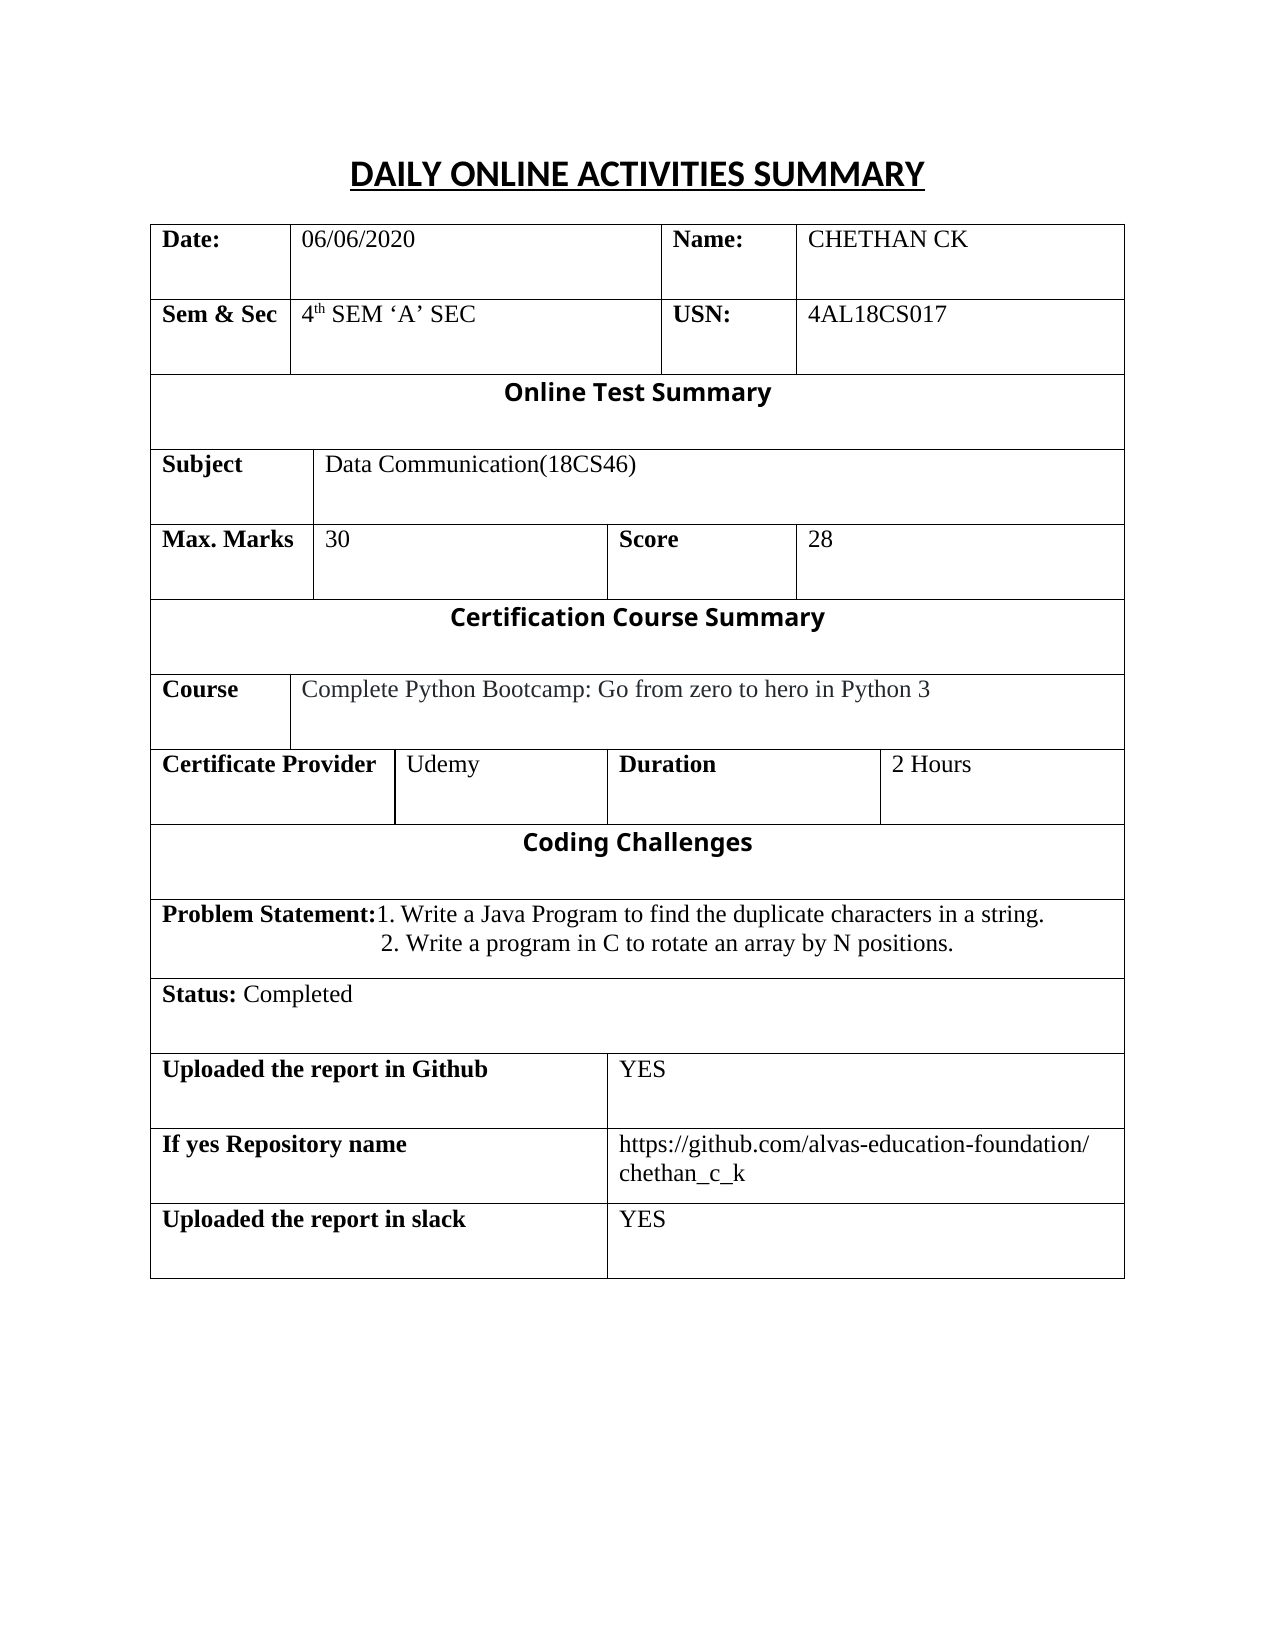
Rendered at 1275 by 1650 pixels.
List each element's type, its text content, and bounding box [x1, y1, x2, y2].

table_cell 4AL18CS017 [797, 300, 1124, 373]
table_cell 4th SEM ‘A’ SEC [291, 300, 661, 373]
table_header Name: [662, 225, 796, 298]
table_cell YES [608, 1204, 1124, 1278]
table_cell 2 Hours [881, 750, 1124, 823]
table_header 06/06/2020 [291, 225, 661, 298]
table_cell Sem & Sec [151, 300, 290, 373]
table_cell Problem Statement:1. Write a Java Program to find the duplicate characters in a string. 2. Write a program in C to rotate an array by N positions. [151, 900, 1124, 978]
table_cell https://github.com/alvas-education-foundation/chethan_c_k [608, 1129, 1124, 1203]
table_cell Score [608, 525, 796, 598]
table_cell 30 [314, 525, 607, 598]
table_cell Certificate Provider [151, 750, 394, 823]
table_cell Duration [608, 750, 880, 823]
table_cell USN: [662, 300, 796, 373]
table_cell Udemy [396, 750, 607, 823]
table_cell Max. Marks [151, 525, 313, 598]
table_cell YES [608, 1054, 1124, 1128]
table_cell Status: Completed [151, 979, 1124, 1053]
table_cell Certification Course Summary [151, 600, 1124, 673]
table_cell Online Test Summary [151, 375, 1124, 448]
table_cell Course [151, 675, 290, 748]
table_cell Uploaded the report in slack [151, 1204, 607, 1278]
text DAILY ONLINE ACTIVITIES SUMMARY [150, 150, 1125, 196]
table_cell Complete Python Bootcamp: Go from zero to hero in Python 3 [291, 675, 1124, 748]
table_cell Subject [151, 450, 313, 523]
table_cell If yes Repository name [151, 1129, 607, 1203]
table_cell 28 [797, 525, 1124, 598]
table_header CHETHAN CK [797, 225, 1124, 298]
table_header Date: [151, 225, 290, 298]
table_cell Uploaded the report in Github [151, 1054, 607, 1128]
table_cell Data Communication(18CS46) [314, 450, 1124, 523]
table_cell Coding Challenges [151, 825, 1124, 898]
